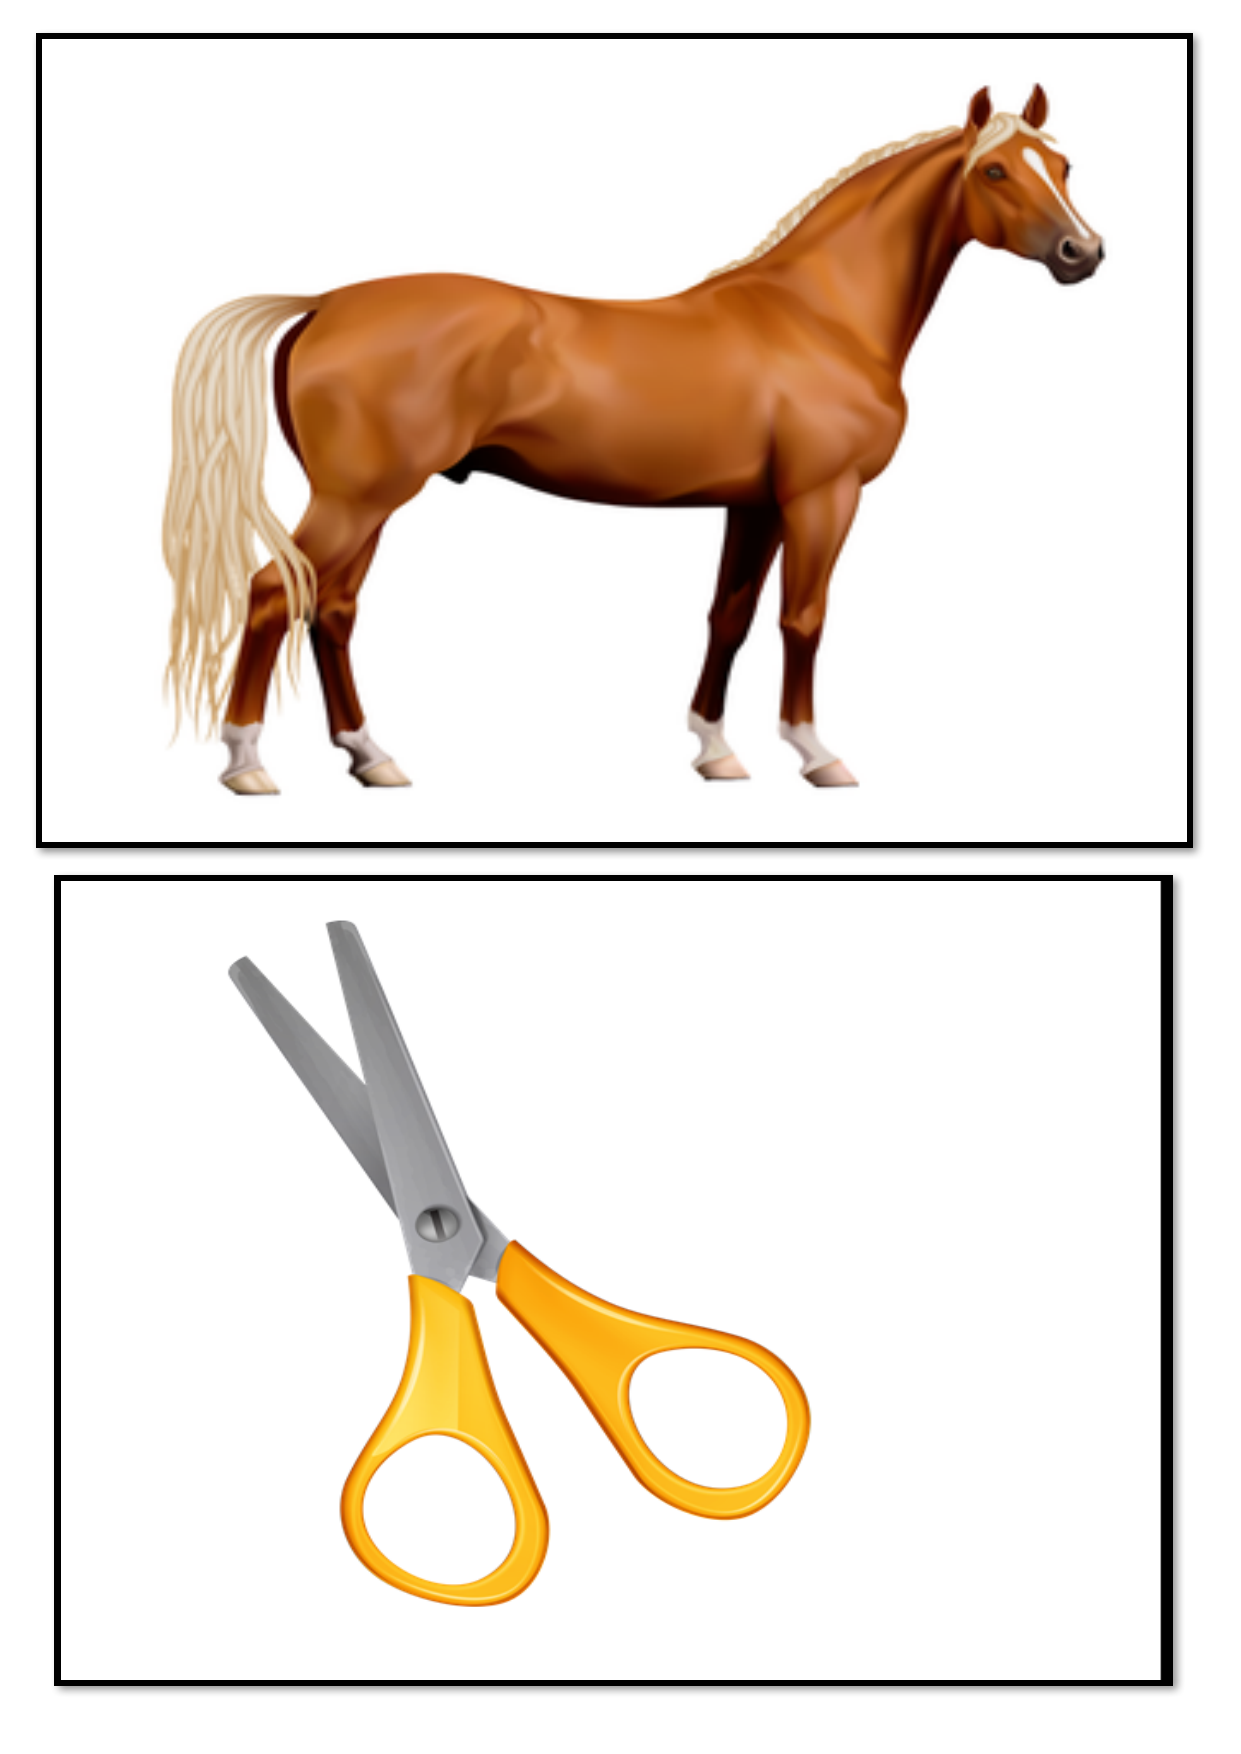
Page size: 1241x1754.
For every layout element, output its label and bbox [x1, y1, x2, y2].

picture [42, 39, 1187, 842]
picture [61, 881, 1167, 1680]
